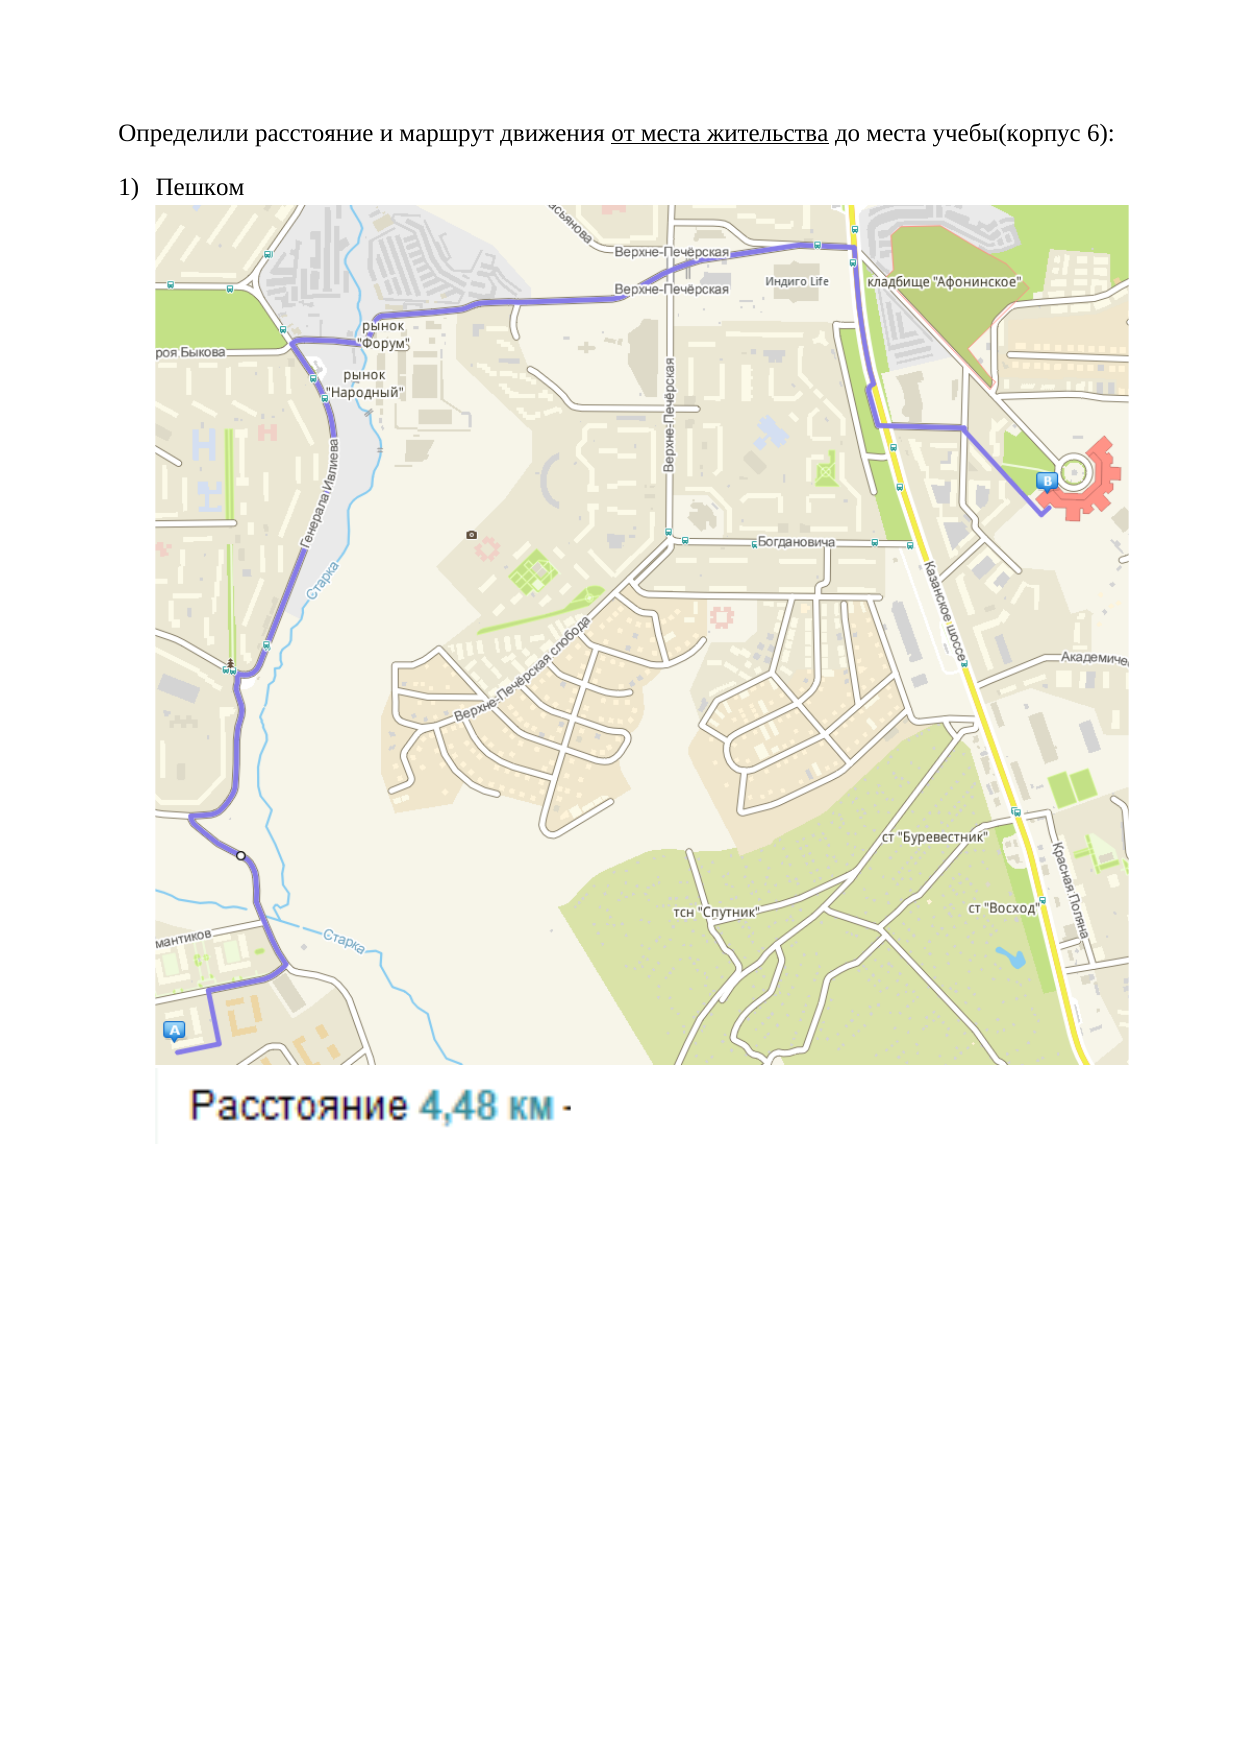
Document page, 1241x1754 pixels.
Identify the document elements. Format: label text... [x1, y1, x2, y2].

text Определили расстояние и маршрут движения от места жительства до места учебы(корпус 6): [118, 118, 1152, 147]
picture [155, 205, 1129, 1065]
picture [155, 1068, 571, 1144]
list Пешком [118, 172, 1152, 201]
